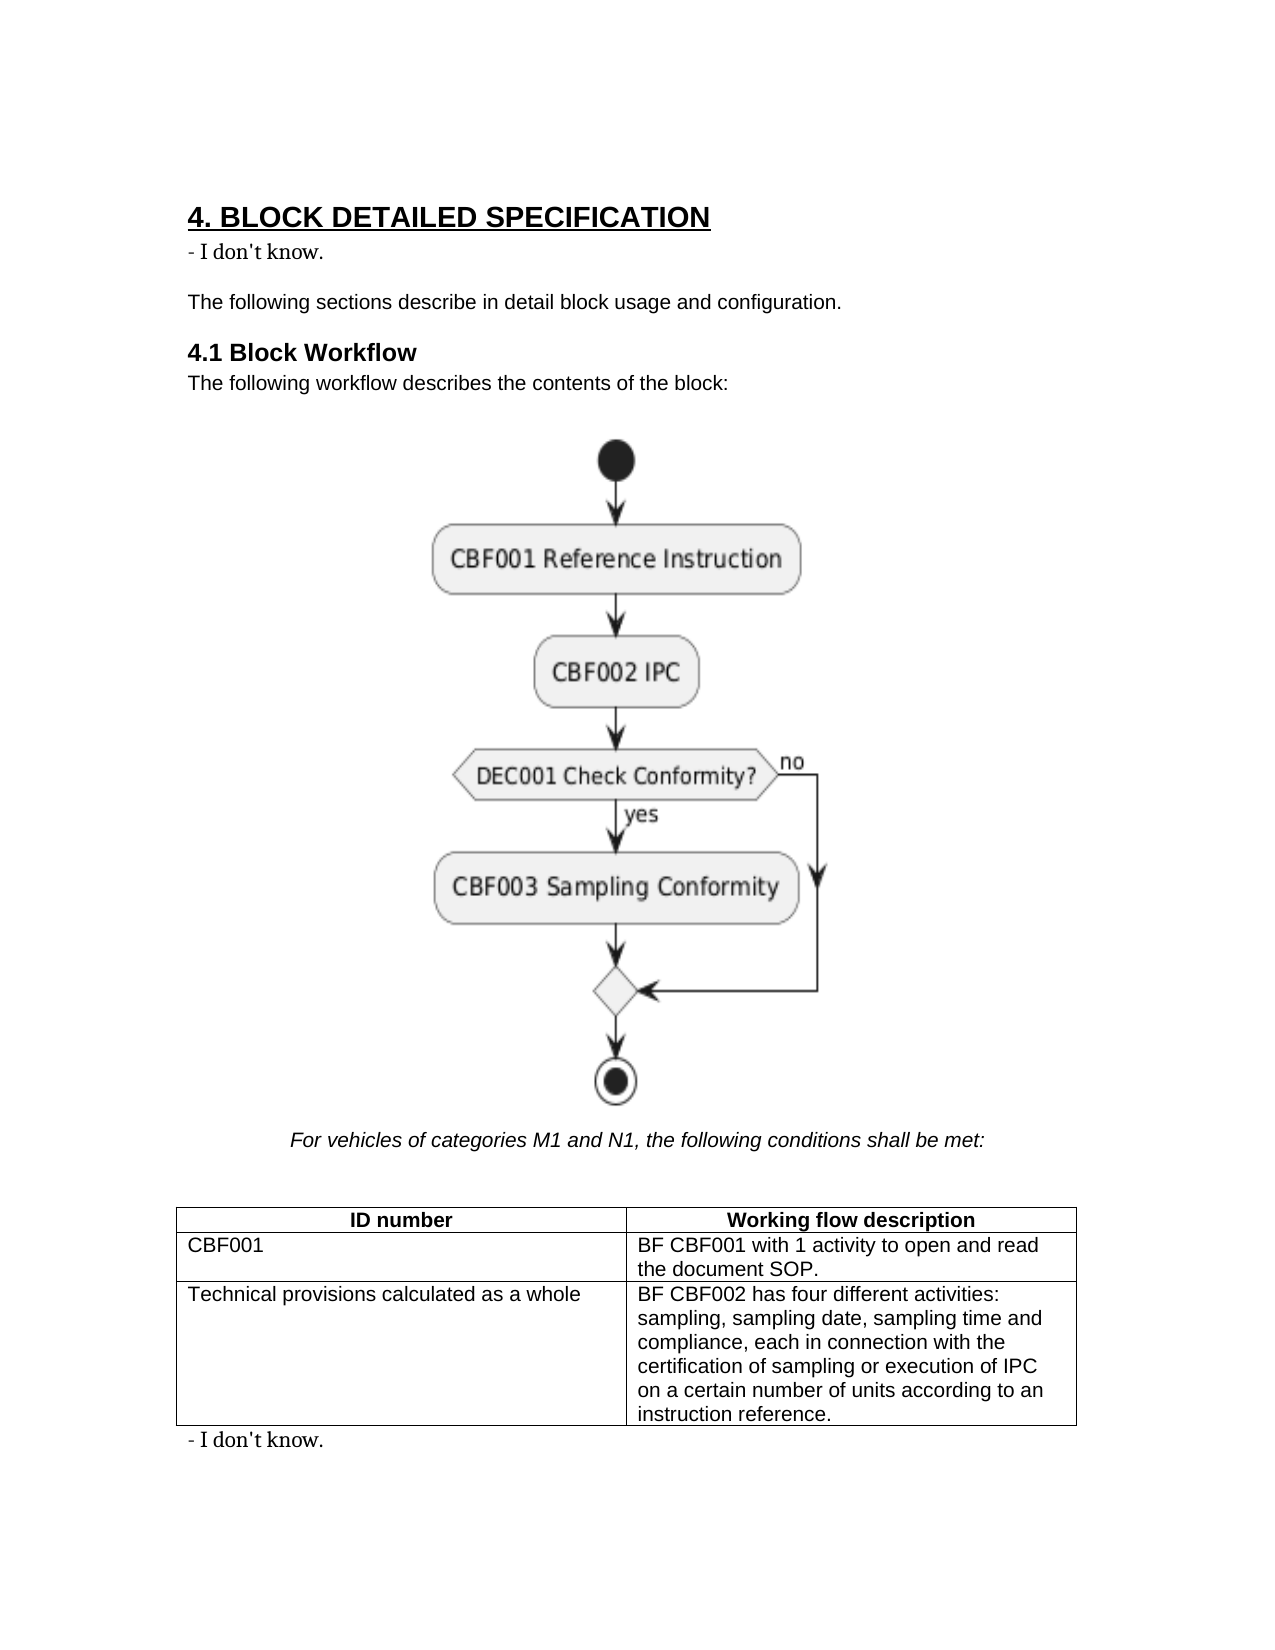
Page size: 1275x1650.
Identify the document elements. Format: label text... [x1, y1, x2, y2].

picture [412, 419, 863, 1125]
table_cell BF CBF002 has four different activities: sampling, sampling date, sampling time and compliance, each in connection with the certification of sampling or execution of IPC on a certain number of units according to an instruction reference. [627, 1282, 1076, 1425]
text The following workflow describes the contents of the block: [187, 371, 1087, 395]
table_cell Technical provisions calculated as a whole [177, 1282, 626, 1425]
subtitle 4.1 Block Workflow [187, 338, 1087, 367]
subtitle 4. BLOCK DETAILED SPECIFICATION [187, 200, 1087, 233]
table_header Working flow description [627, 1208, 1076, 1232]
text - I don't know. [187, 238, 1087, 265]
table_header ID number [177, 1208, 626, 1232]
table_cell CBF001 [177, 1233, 626, 1281]
table_cell BF CBF001 with 1 activity to open and read the document SOP. [627, 1233, 1076, 1281]
text The following sections describe in detail block usage and configuration. [187, 289, 1087, 313]
text - I don't know. [187, 1426, 1087, 1453]
